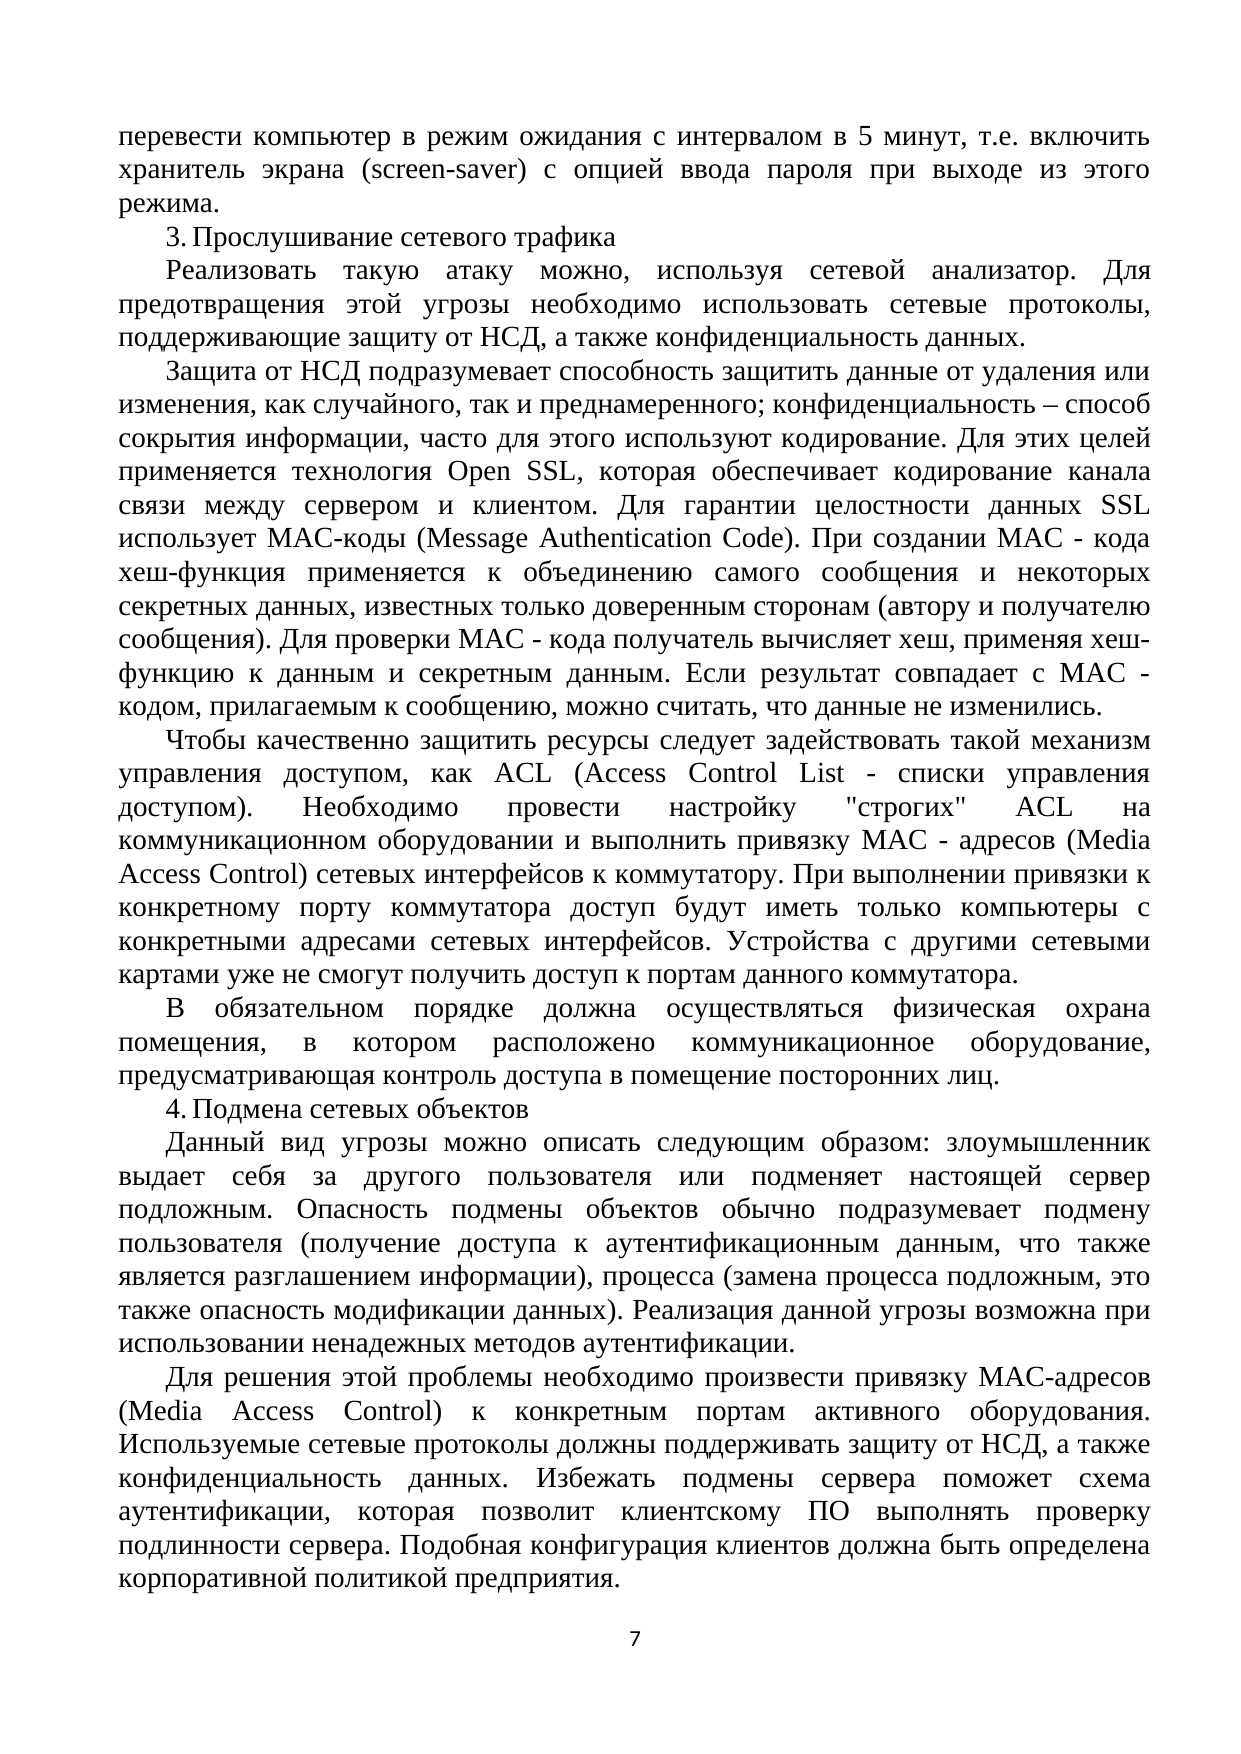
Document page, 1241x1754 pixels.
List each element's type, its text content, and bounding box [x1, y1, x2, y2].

text В обязательном порядке должна осуществляться физическая охрана помещения, в котором расположено коммуникационное оборудование, предусматривающая контроль доступа в помещение посторонних лиц. [118, 990, 1152, 1091]
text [118, 118, 1152, 219]
text Для решения этой проблемы необходимо произвести привязку MAC-адресов (Media Access Control) к конкретным портам активного оборудования. Используемые сетевые протоколы должны поддерживать защиту от НСД, а также конфиденциальность данных. Избежать подмены сервера поможет схема аутентификации, которая позволит клиентскому ПО выполнять проверку подлинности сервера. Подобная конфигурация клиентов должна быть определена корпоративной политикой предприятия. [118, 1359, 1152, 1594]
list Прослушивание сетевого трафика [118, 219, 1152, 252]
text Чтобы качественно защитить ресурсы следует задействовать такой механизм управления доступом, как ACL (Access Control List - списки управления доступом). Необходимо провести настройку "строгих" ACL на коммуникационном оборудовании и выполнить привязку MAC - адресов (Media Access Control) сетевых интерфейсов к коммутатору. При выполнении привязки к конкретному порту коммутатора доступ будут иметь только компьютеры с конкретными адресами сетевых интерфейсов. Устройства с другими сетевыми картами уже не смогут получить доступ к портам данного коммутатора. [118, 722, 1152, 990]
text Защита от НСД подразумевает способность защитить данные от удаления или изменения, как случайного, так и преднамеренного; конфиденциальность – способ сокрытия информации, часто для этого используют кодирование. Для этих целей применяется технология Open SSL, которая обеспечивает кодирование канала связи между сервером и клиентом. Для гарантии целостности данных SSL использует МАС-коды (Message Authentication Code). При создании МАС - кода хеш-функция применяется к объединению самого сообщения и некоторых секретных данных, известных только доверенным сторонам (автору и получателю сообщения). Для проверки МАС - кода получатель вычисляет хеш, применяя хеш-функцию к данным и секретным данным. Если результат совпадает с МАС - кодом, прилагаемым к сообщению, можно считать, что данные не изменились. [118, 353, 1152, 722]
text Реализовать такую атаку можно, используя сетевой анализатор. Для предотвращения этой угрозы необходимо использовать сетевые протоколы, поддерживающие защиту от НСД, а также конфиденциальность данных. [118, 252, 1152, 353]
text Данный вид угрозы можно описать следующим образом: злоумышленник выдает себя за другого пользователя или подменяет настоящей сервер подложным. Опасность подмены объектов обычно подразумевает подмену пользователя (получение доступа к аутентификационным данным, что также является разглашением информации), процесса (замена процесса подложным, это также опасность модификации данных). Реализация данной угрозы возможна при использовании ненадежных методов аутентификации. [118, 1124, 1152, 1359]
list Подмена сетевых объектов [118, 1091, 1152, 1124]
